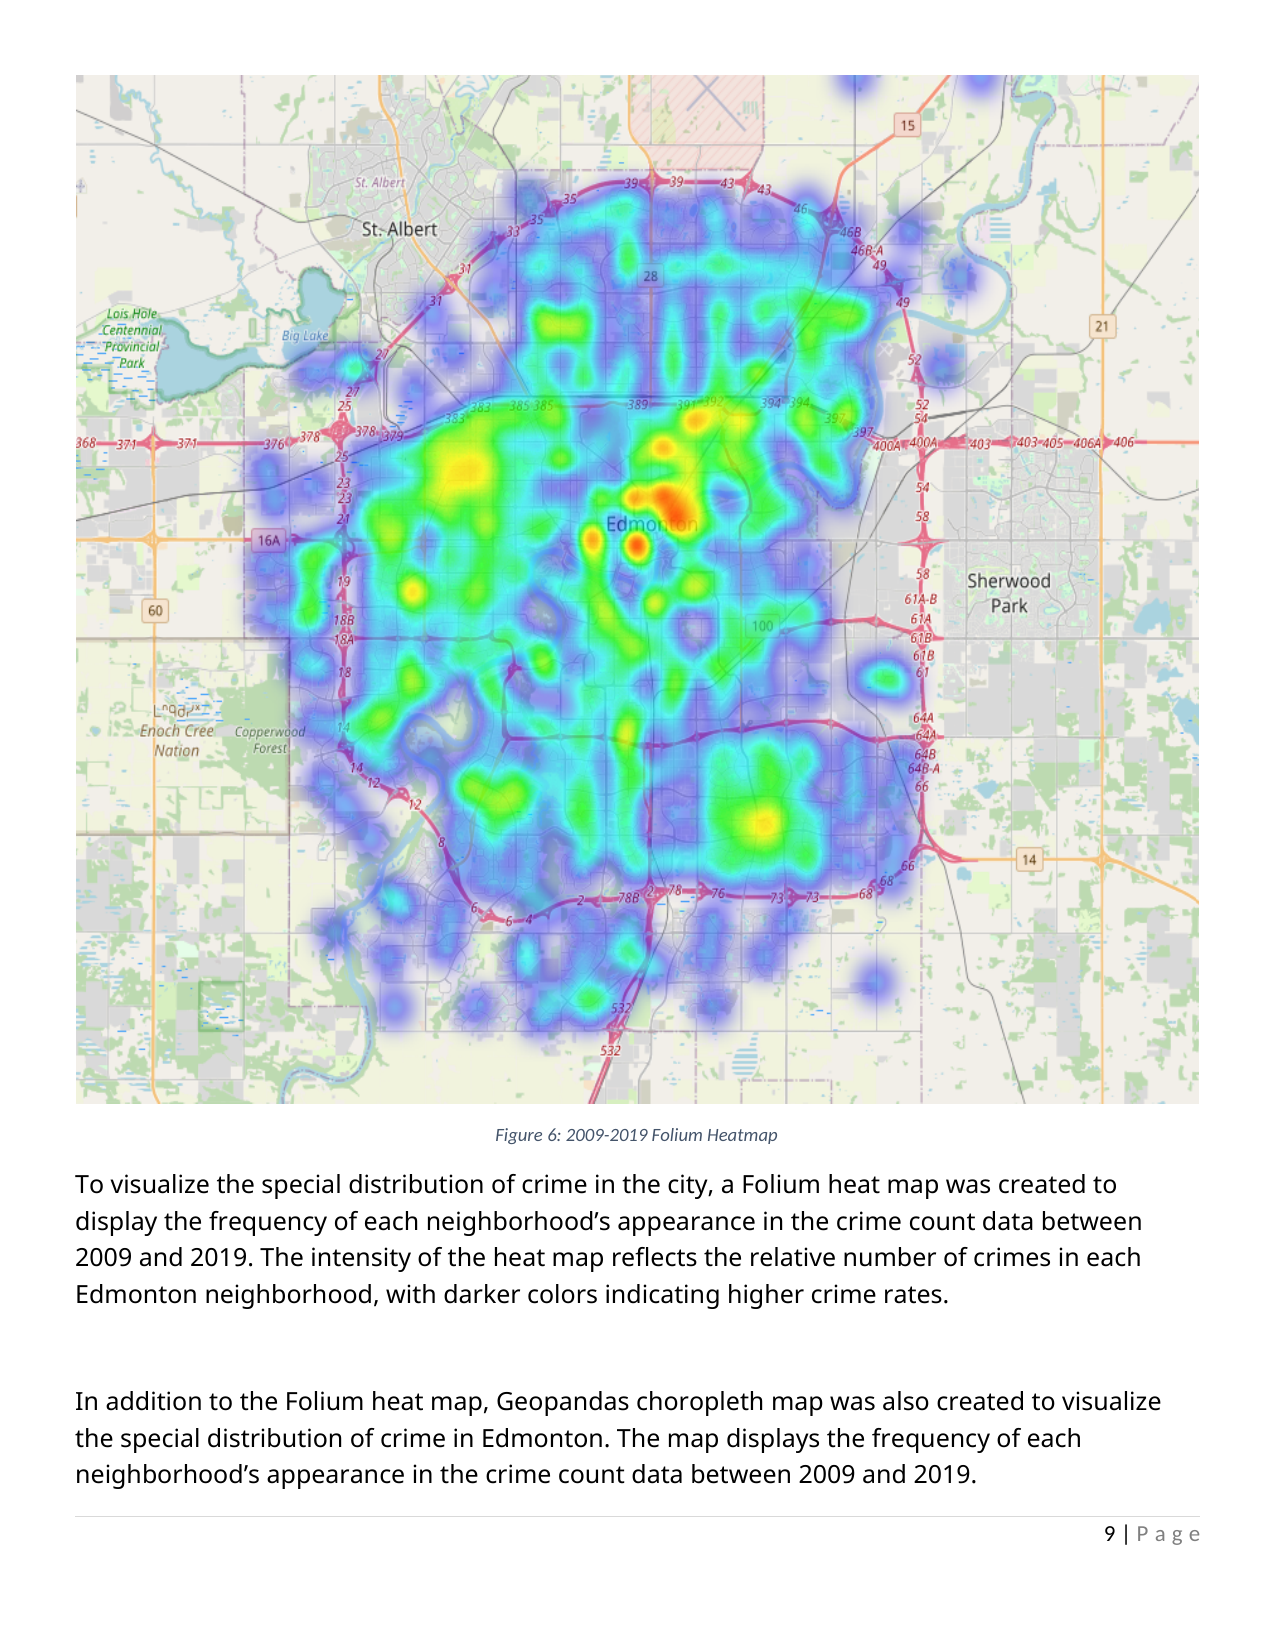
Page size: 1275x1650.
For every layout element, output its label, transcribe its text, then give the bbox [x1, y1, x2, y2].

picture [76, 75, 1199, 1104]
text To visualize the special distribution of crime in the city, a Folium heat map was created to display the frequency of each neighborhood’s appearance in the crime count data between 2009 and 2019. The intensity of the heat map reflects the relative number of crimes in each Edmonton neighborhood, with darker colors indicating higher crime rates. [75, 1166, 1200, 1311]
text In addition to the Folium heat map, Geopandas choropleth map was also created to visualize the special distribution of crime in Edmonton. The map displays the frequency of each neighborhood’s appearance in the crime count data between 2009 and 2019. [75, 1384, 1200, 1491]
